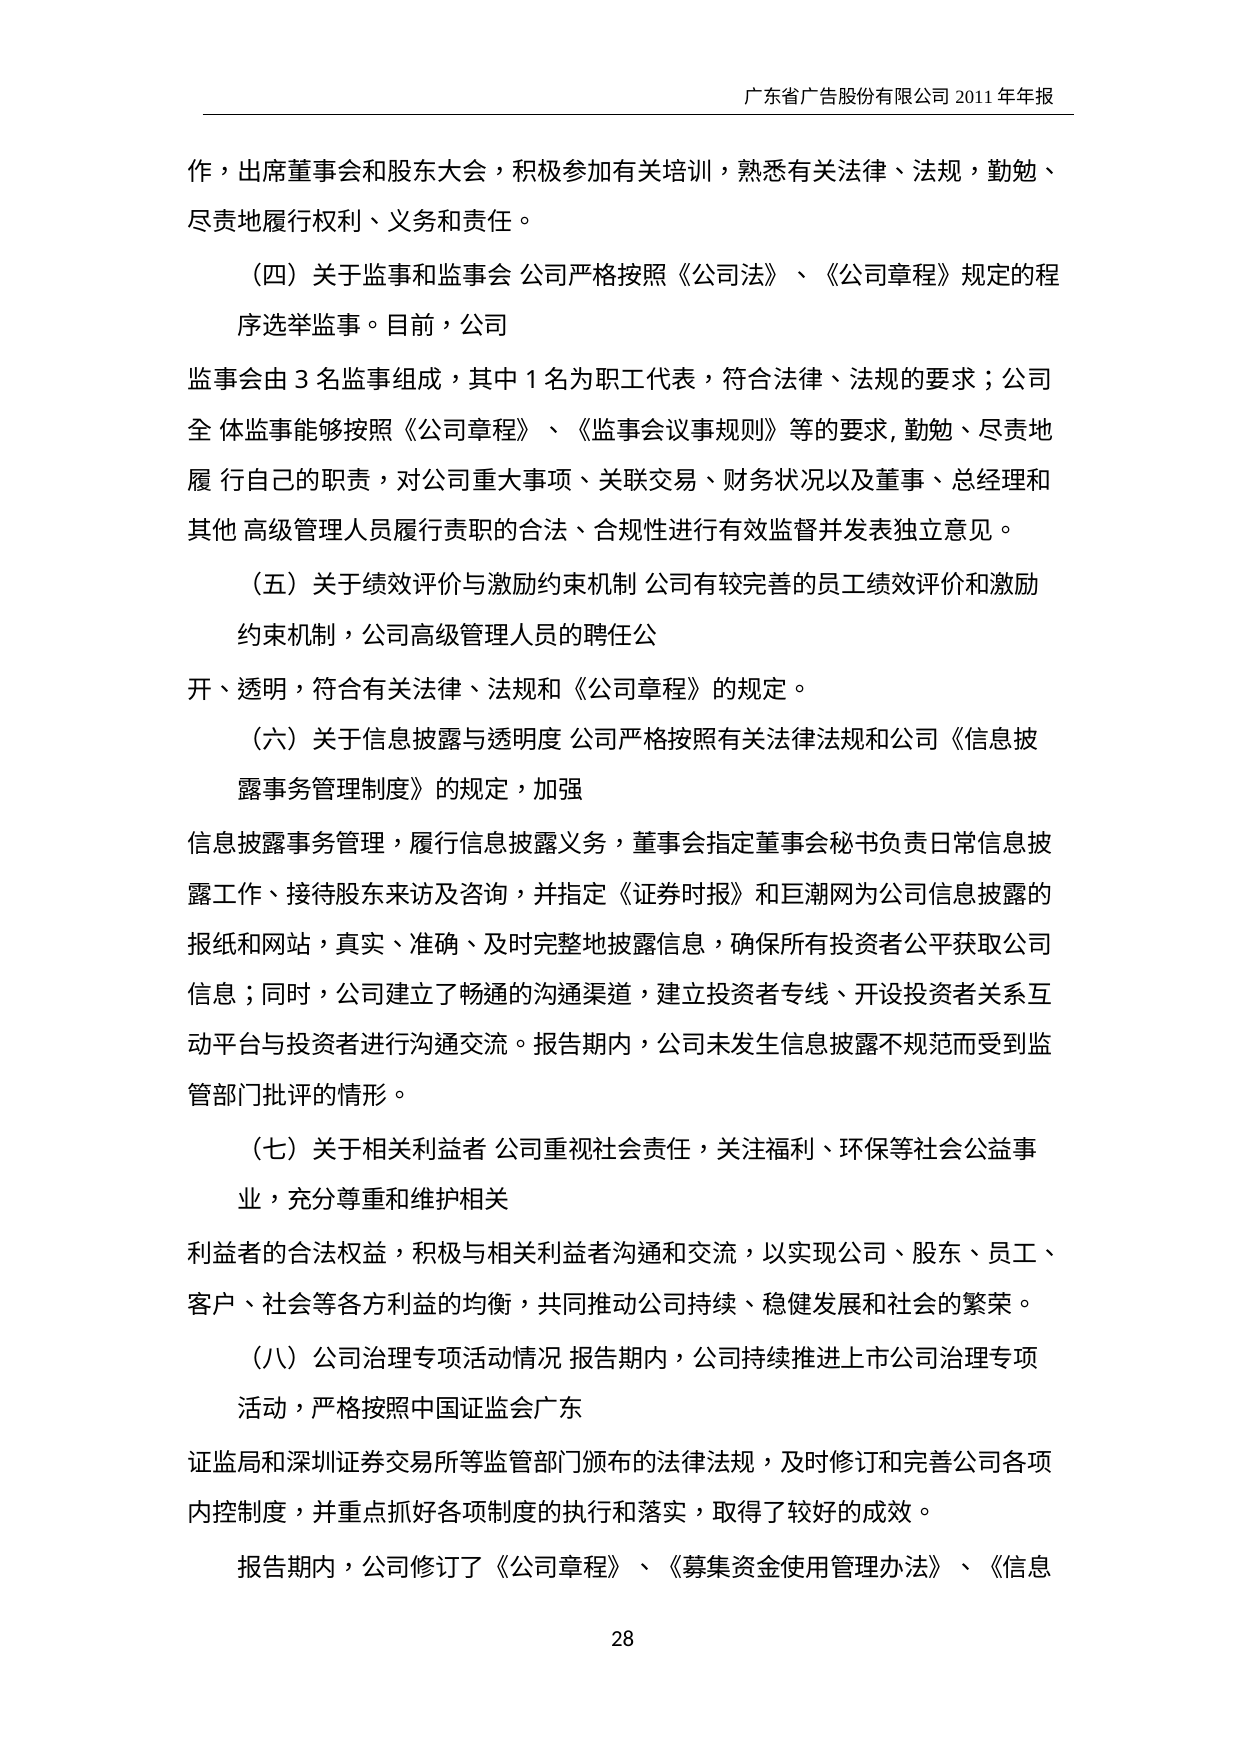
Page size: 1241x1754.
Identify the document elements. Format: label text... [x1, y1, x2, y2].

text 利益者的合法权益，积极与相关利益者沟通和交流，以实现公司、股东、员工、 客户、社会等各方利益的均衡，共同推动公司持续、稳健发展和社会的繁荣。 [187, 1236, 1063, 1320]
text （四）关于监事和监事会 公司严格按照《公司法》、《公司章程》规定的程序选举监事。目前，公司 [237, 258, 1073, 342]
text （八）公司治理专项活动情况 报告期内，公司持续推进上市公司治理专项活动，严格按照中国证监会广东 [237, 1340, 1054, 1425]
text （七）关于相关利益者 公司重视社会责任，关注福利、环保等社会公益事业，充分尊重和维护相关 [237, 1132, 1054, 1216]
text 信息披露事务管理，履行信息披露义务，董事会指定董事会秘书负责日常信息披 露工作、接待股东来访及咨询，并指定《证券时报》和巨潮网为公司信息披露的 报纸和网站，真实、准确、及时完整地披露信息，确保所有投资者公平获取公司 信息；同时，公司建立了畅通的沟通渠道，建立投资者专线、开设投资者关系互 动平台与投资者进行沟通交流。报告期内，公司未发生信息披露不规范而受到监 管部门批评的情形。 [187, 826, 1053, 1112]
text 广东省广告股份有限公司 2011 年年报 [744, 84, 1073, 109]
text 证监局和深圳证券交易所等监管部门颁布的法律法规，及时修订和完善公司各项 内控制度，并重点抓好各项制度的执行和落实，取得了较好的成效。 [187, 1445, 1053, 1529]
text （六）关于信息披露与透明度 公司严格按照有关法律法规和公司《信息披露事务管理制度》的规定，加强 [237, 722, 1054, 806]
text （五）关于绩效评价与激励约束机制 公司有较完善的员工绩效评价和激励约束机制，公司高级管理人员的聘任公 [237, 567, 1054, 651]
text 开、透明，符合有关法律、法规和《公司章程》的规定。 [187, 671, 1073, 706]
text 作，出席董事会和股东大会，积极参加有关培训，熟悉有关法律、法规，勤勉、 尽责地履行权利、义务和责任。 [187, 153, 1063, 238]
text 监事会由3 名监事组成，其中1名为职工代表，符合法律、法规的要求；公司全 体监事能够按照《公司章程》、《监事会议事规则》等的要求, 勤勉、尽责地履 行自己的职责，对公司重大事项、关联交易、财务状况以及董事、总经理和其他 高级管理人员履行责职的合法、合规性进行有效监督并发表独立意见。 [187, 362, 1053, 547]
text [187, 1549, 1054, 1583]
